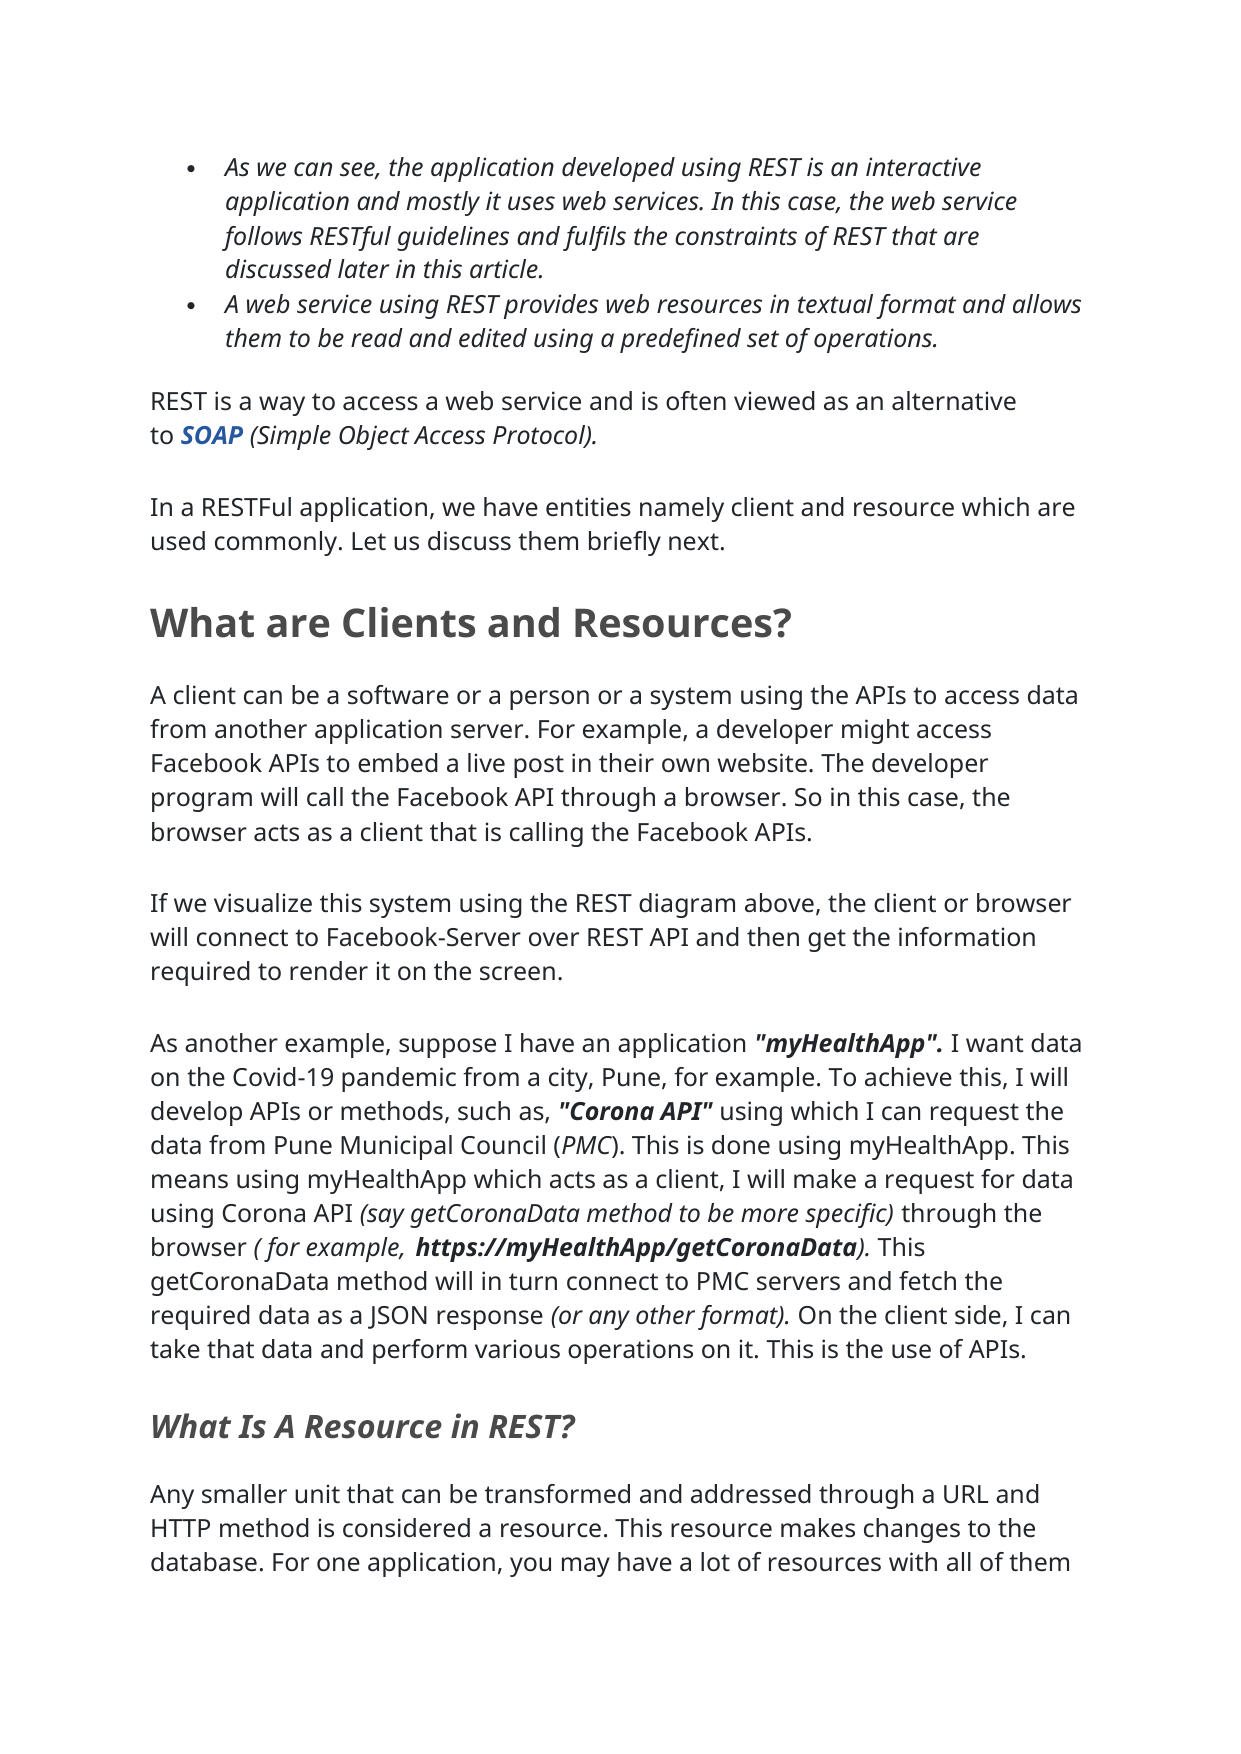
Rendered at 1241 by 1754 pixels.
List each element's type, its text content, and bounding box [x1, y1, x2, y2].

text REST is a way to access a web service and is often viewed as an alternative to SOAP (Simple Object Access Protocol). [150, 383, 1090, 452]
text What Is A Resource in REST? [150, 1403, 1090, 1447]
list A web service using REST provides web resources in textual format and allows them to be read and edited using a predefined set of operations. [187, 286, 1090, 354]
list As we can see, the application developed using REST is an interactive application and mostly it uses web services. In this case, the web service follows RESTful guidelines and fulfils the constraints of REST that are discussed later in this article. [187, 150, 1090, 286]
text A client can be a software or a person or a system using the APIs to access data from another application server. For example, a developer might access Facebook APIs to embed a live post in their own website. The developer program will call the Facebook API through a browser. So in this case, the browser acts as a client that is calling the Facebook APIs. [150, 678, 1090, 848]
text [150, 1477, 1090, 1579]
text As another example, suppose I have an application "myHealthApp". I want data on the Covid-19 pandemic from a city, Pune, for example. To achieve this, I will develop APIs or methods, such as, "Corona API" using which I can request the data from Pune Municipal Council (PMC). This is done using myHealthApp. This means using myHealthApp which acts as a client, I will make a request for data using Corona API (say getCoronaData method to be more specific) through the browser ( for example, https://myHealthApp/getCoronaData). This getCoronaData method will in turn connect to PMC servers and fetch the required data as a JSON response (or any other format). On the client side, I can take that data and perform various operations on it. This is the use of APIs. [150, 1025, 1090, 1366]
text In a RESTFul application, we have entities namely client and resource which are used commonly. Let us discuss them briefly next. [150, 489, 1090, 557]
text What are Clients and Resources? [150, 595, 1090, 649]
text If we visualize this system using the REST diagram above, the client or browser will connect to Facebook-Server over REST API and then get the information required to render it on the screen. [150, 886, 1090, 988]
